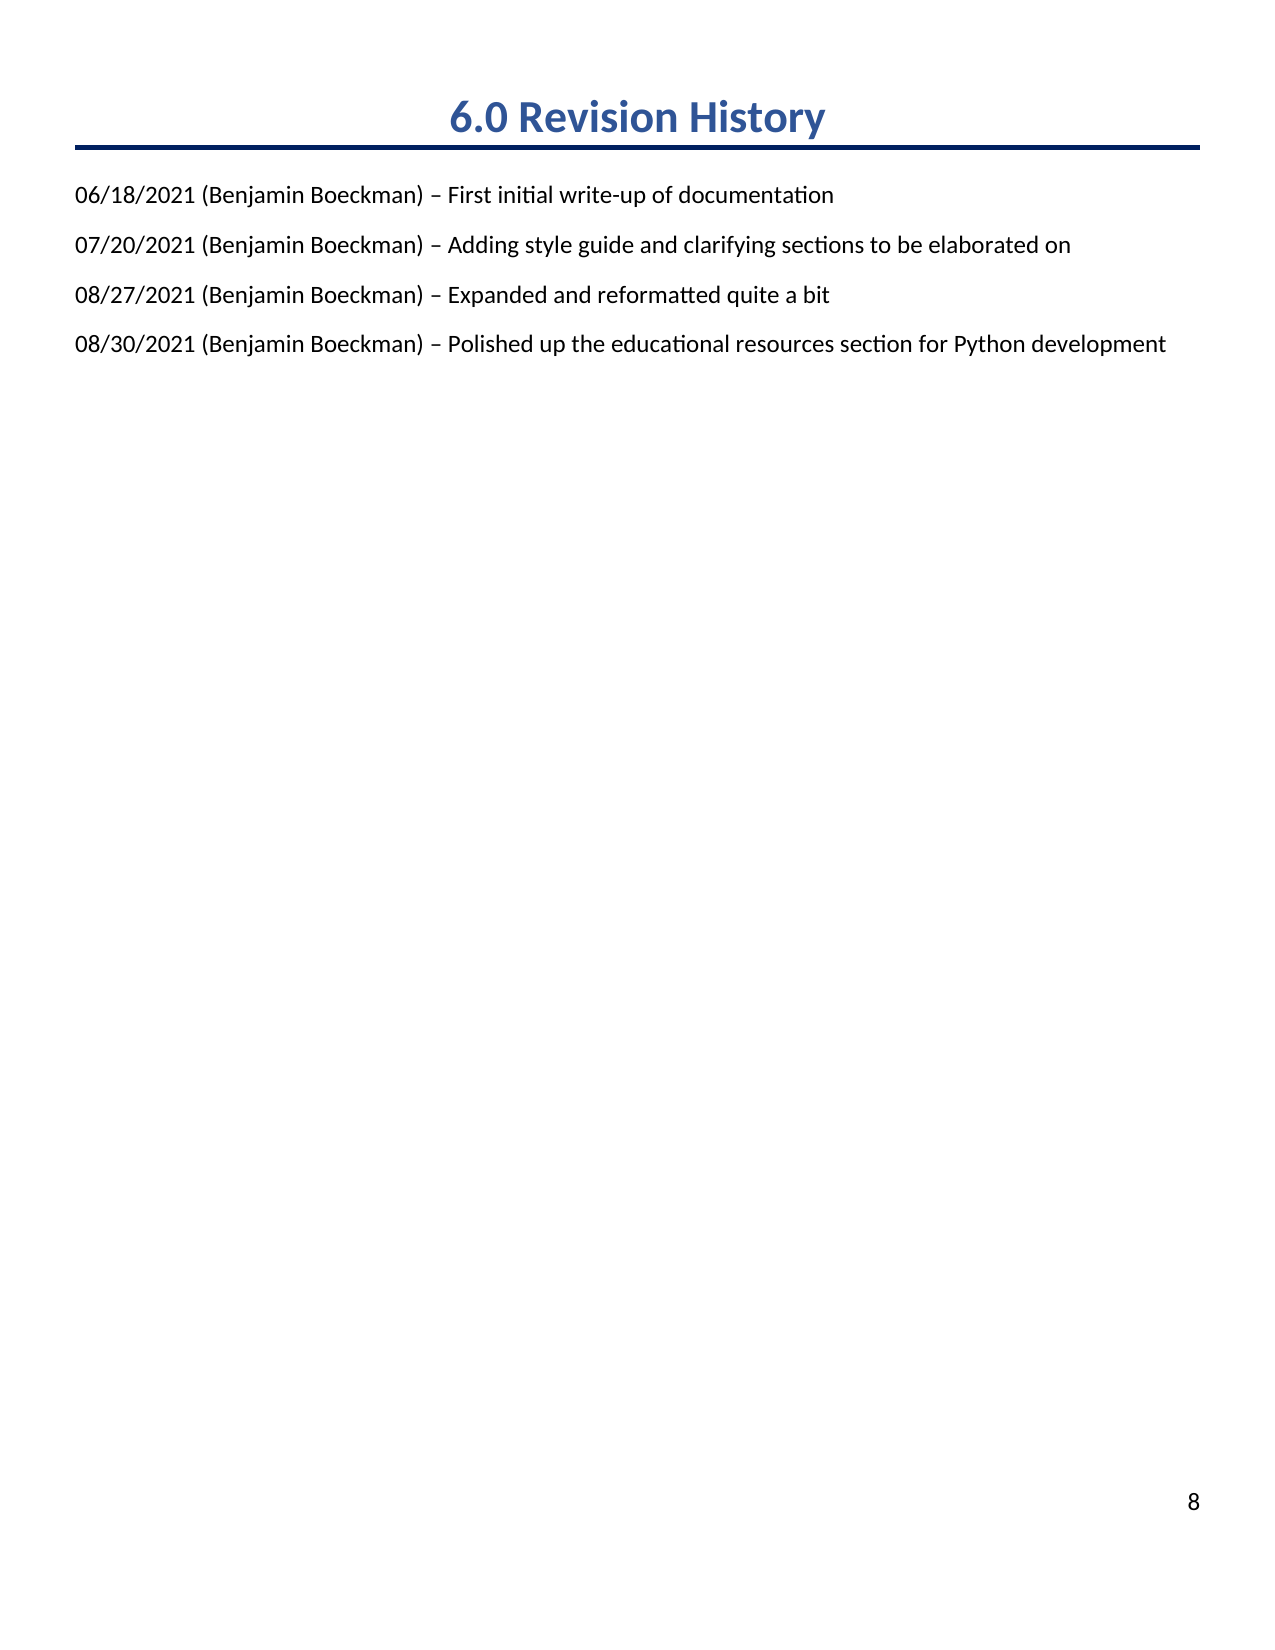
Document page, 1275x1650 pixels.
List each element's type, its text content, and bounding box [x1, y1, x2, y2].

text 06/18/2021 (Benjamin Boeckman) – First initial write-up of documentation [75, 179, 1200, 210]
subtitle 6.0 Revision History [75, 87, 1200, 145]
text 08/30/2021 (Benjamin Boeckman) – Polished up the educational resources section for Python development [75, 328, 1200, 359]
text 08/27/2021 (Benjamin Boeckman) – Expanded and reformatted quite a bit [75, 279, 1200, 309]
text 07/20/2021 (Benjamin Boeckman) – Adding style guide and clarifying sections to be elaborated on [75, 229, 1200, 260]
